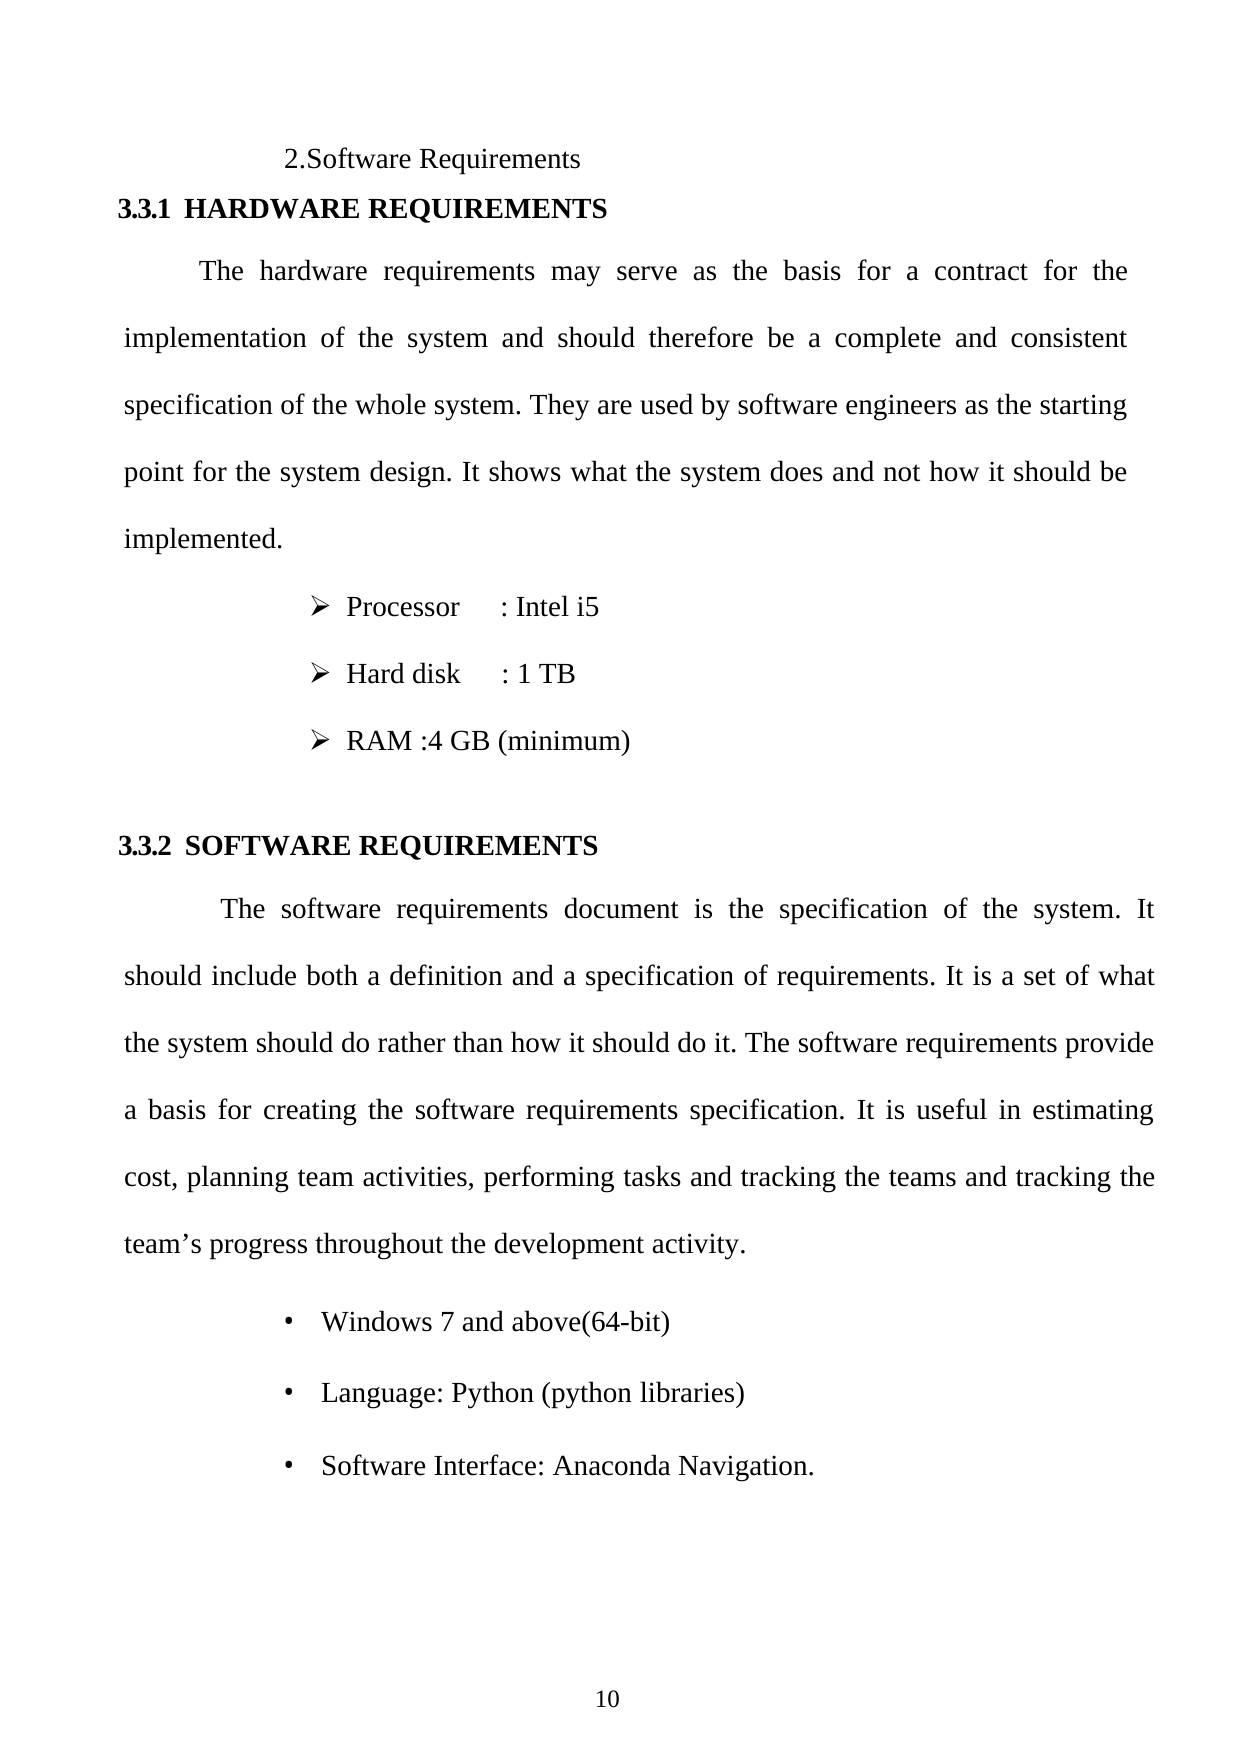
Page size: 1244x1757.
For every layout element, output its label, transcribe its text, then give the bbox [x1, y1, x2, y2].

list Language: Python (python libraries) [283, 1371, 1244, 1411]
list RAM :4 GB (minimum) [308, 723, 1244, 757]
list Software Interface: Anaconda Navigation. [283, 1444, 1244, 1483]
subtitle HARDWARE REQUIREMENTS [117, 191, 1244, 224]
list Software Requirements [284, 141, 1244, 174]
list Hard disk : 1 TB [308, 656, 1244, 690]
text 10 [273, 1684, 941, 1713]
text The software requirements document is the specification of the system. It should include both a definition and a specification of requirements. It is a set of what the system should do rather than how it should do it. The software requirements provide a basis for creating the software requirements specification. It is useful in estimating cost, planning team activities, performing tasks and tracking the teams and tracking the team’s progress throughout the development activity. [124, 891, 1155, 1260]
list Windows 7 and above(64-bit) [283, 1300, 1244, 1339]
list Processor : Intel i5 [308, 589, 1244, 623]
text The hardware requirements may serve as the basis for a contract for the implementation of the system and should therefore be a complete and consistent specification of the whole system. They are used by software engineers as the starting point for the system design. It shows what the system does and not how it should be implemented. [124, 253, 1128, 555]
subtitle SOFTWARE REQUIREMENTS [118, 828, 1244, 862]
